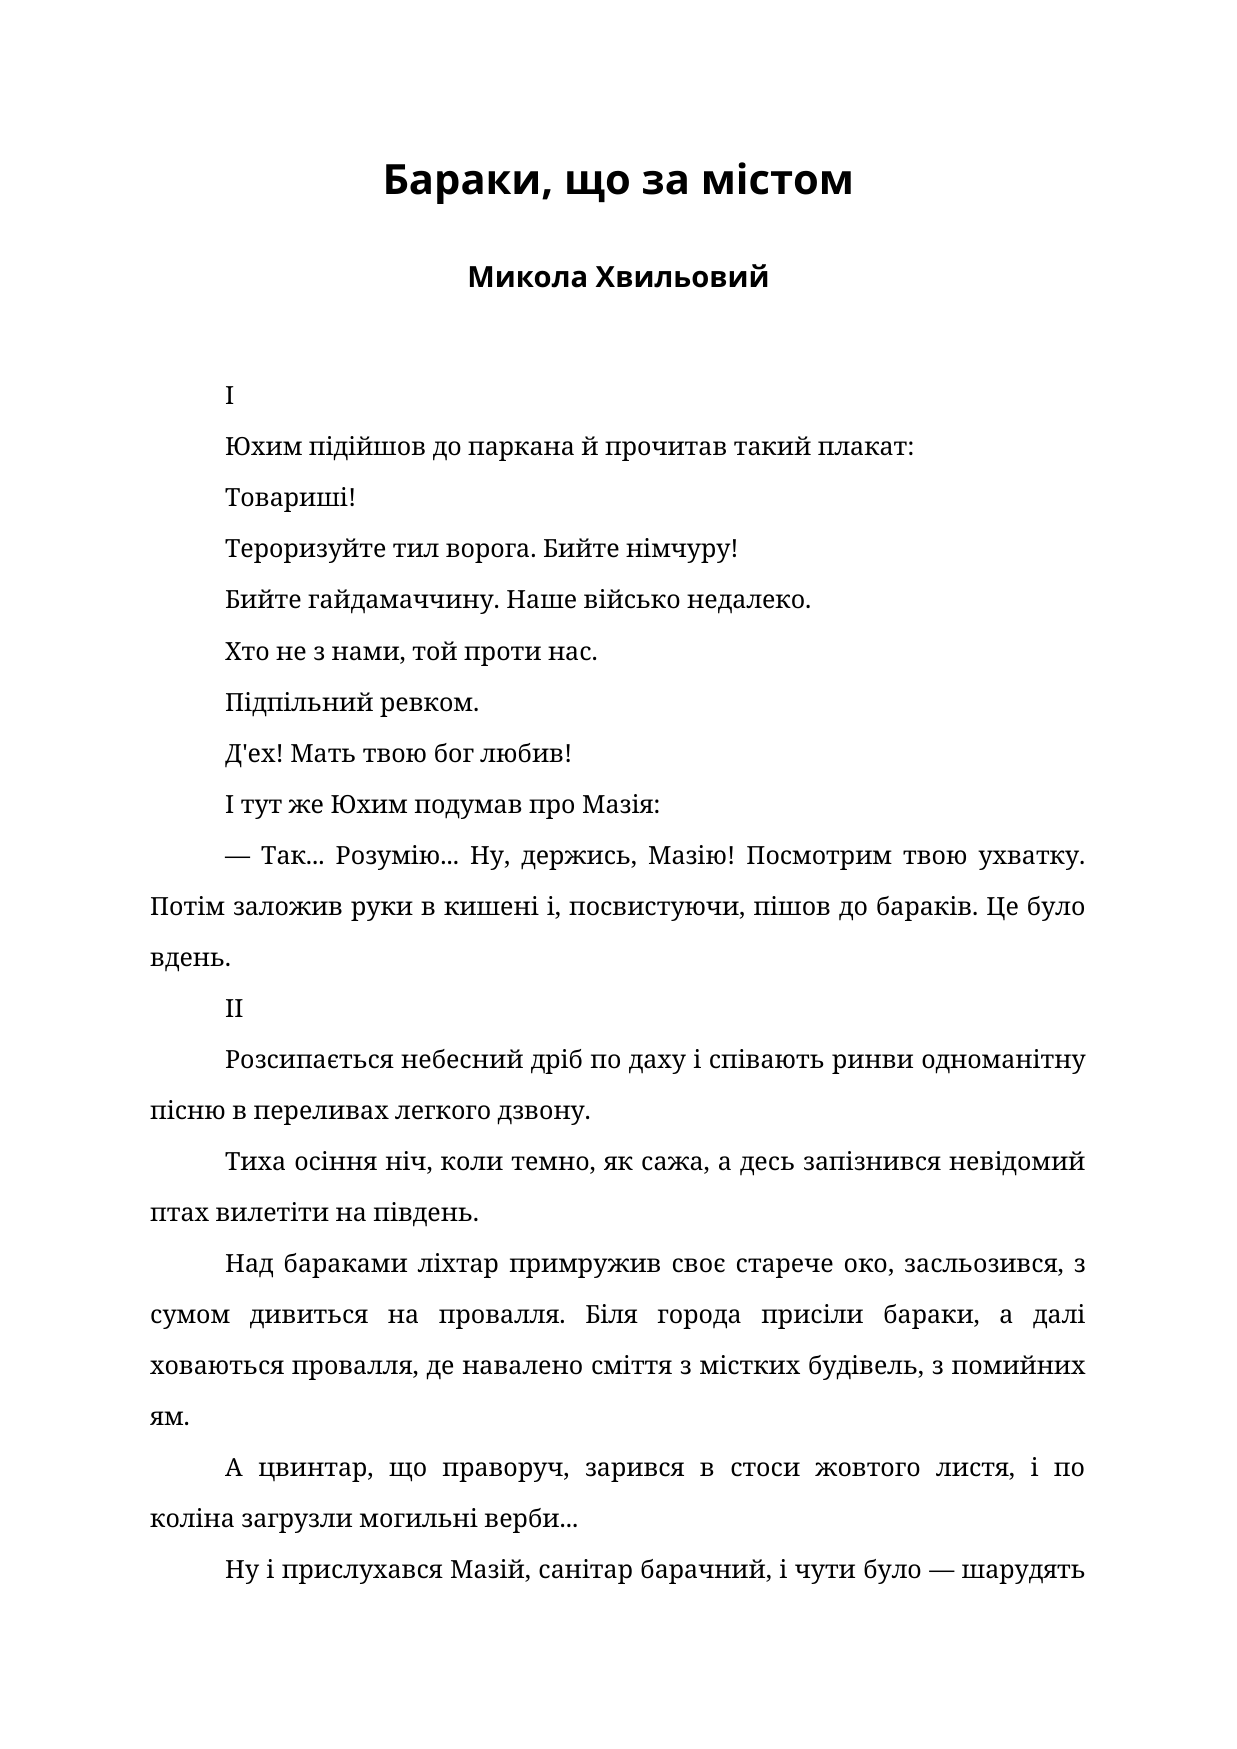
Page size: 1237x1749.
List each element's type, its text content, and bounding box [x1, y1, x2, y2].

text Над бараками ліхтар примружив своє старече око, засльозився, з сумом дивиться на провалля. Біля города присіли бараки, а далі ховаються провалля, де навалено сміття з містких будівель, з помийних ям. [150, 1246, 1086, 1433]
text Бараки, що за містом [150, 150, 1086, 207]
text І тут же Юхим подумав про Мазія: [150, 786, 1086, 820]
text А цвинтар, що праворуч, зарився в стоси жовтого листя, і по коліна загрузли могильні верби... [150, 1450, 1086, 1535]
text Юхим підійшов до паркана й прочитав такий плакат: [150, 429, 1086, 463]
text II [150, 990, 1086, 1024]
text Товариші! [150, 480, 1086, 514]
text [150, 1552, 1086, 1586]
text І [150, 378, 1086, 412]
text Тиха осіння ніч, коли темно, як сажа, а десь запізнився невідомий птах вилетіти на південь. [150, 1143, 1086, 1229]
text Микола Хвильовий [150, 256, 1086, 296]
text Тероризуйте тил ворога. Бийте німчуру! [150, 531, 1086, 565]
text Д'ех! Мать твою бог любив! [150, 735, 1086, 769]
text — Так... Розумію... Ну, держись, Мазію! Посмотрим твою ухватку. Потім заложив руки в кишені і, посвистуючи, пішов до бараків. Це було вдень. [150, 837, 1086, 973]
text Хто не з нами, той проти нас. [150, 633, 1086, 667]
text Бийте гайдамаччину. Наше військо недалеко. [150, 582, 1086, 616]
text Підпільний ревком. [150, 684, 1086, 718]
text Розсипається небесний дріб по даху і співають ринви одноманітну пісню в переливах легкого дзвону. [150, 1041, 1086, 1127]
